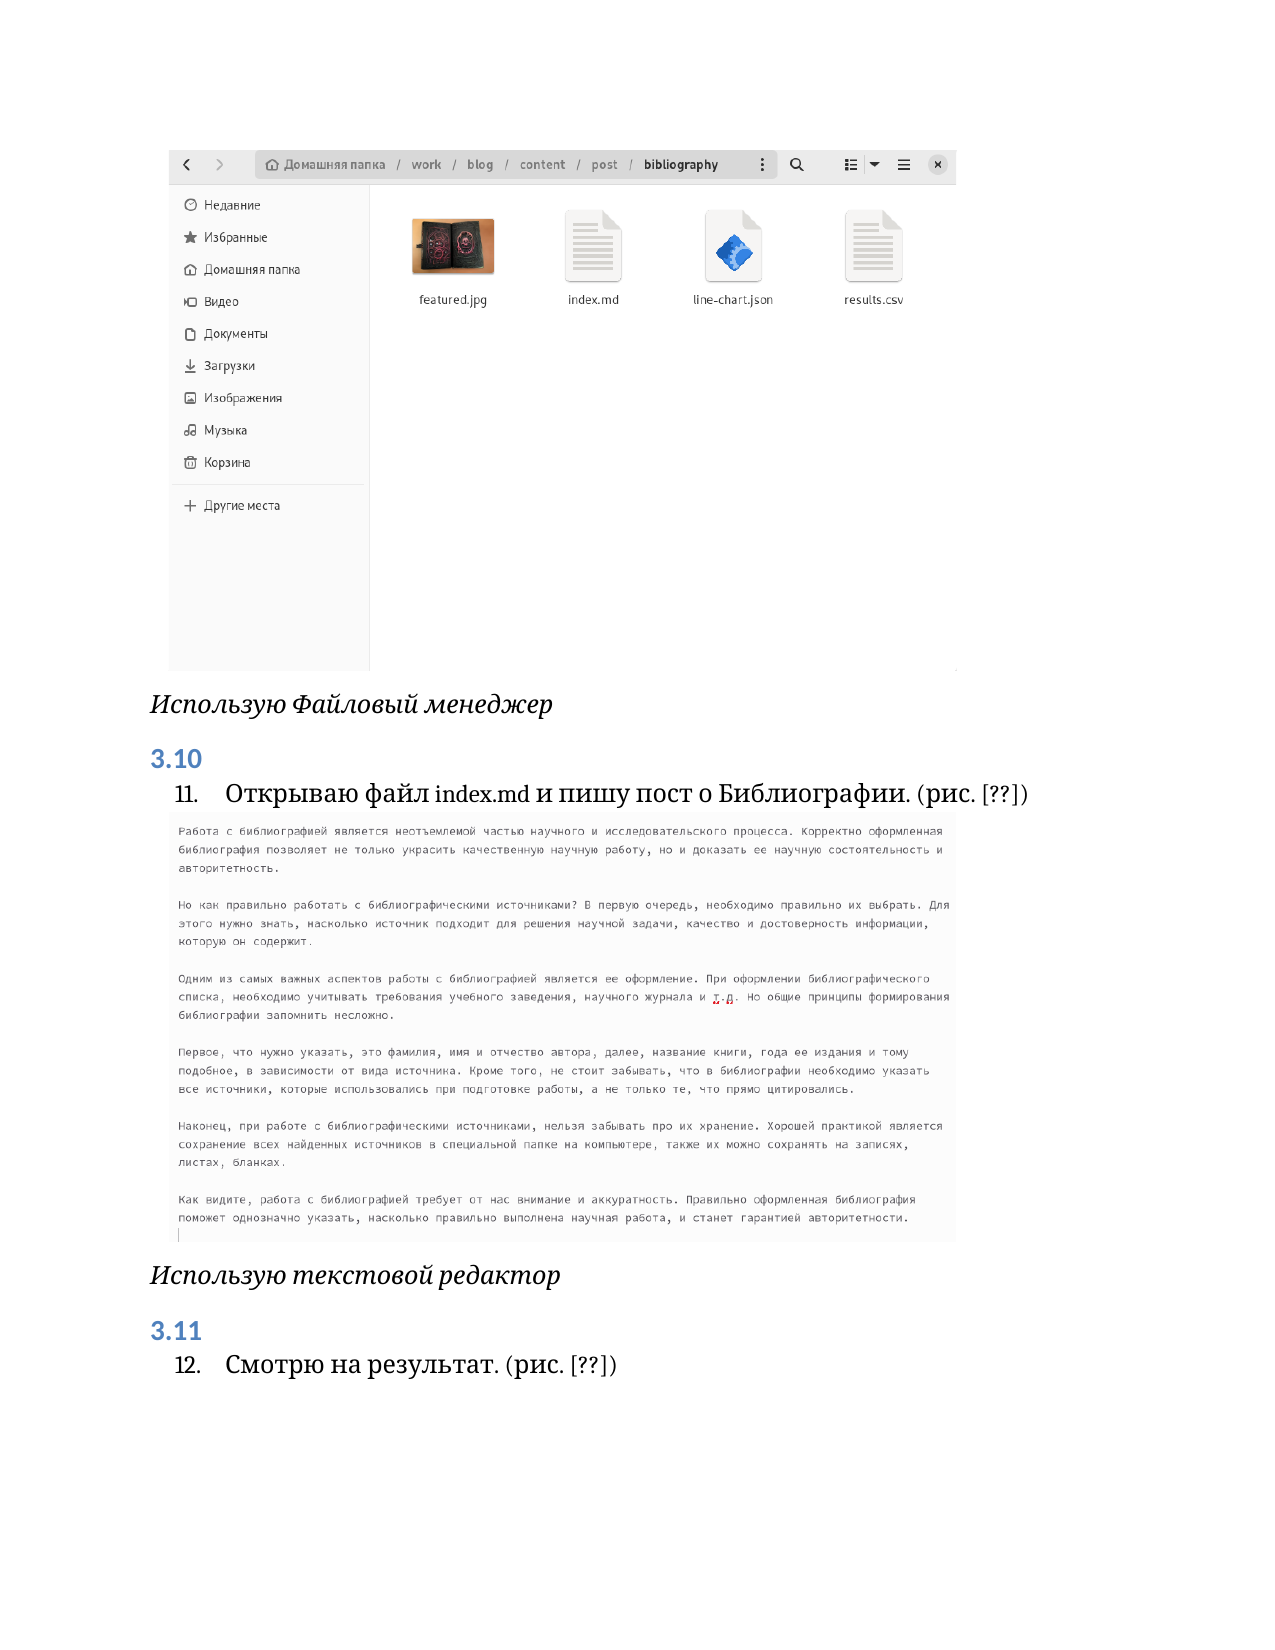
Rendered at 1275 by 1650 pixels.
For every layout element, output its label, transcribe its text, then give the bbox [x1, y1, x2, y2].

list Открываю файл index.md и пишу пост о Библиографии. (рис. [??]) [175, 780, 1125, 809]
subtitle 3.11 [150, 1312, 1125, 1347]
subtitle 3.10 [150, 741, 1125, 776]
picture [168, 150, 957, 671]
picture [168, 812, 957, 1242]
text Использую текстовой редактор [150, 1262, 1125, 1291]
list Смотрю на результат. (рис. [??]) [175, 1351, 1125, 1380]
text Использую Файловый менеджер [150, 691, 1125, 720]
